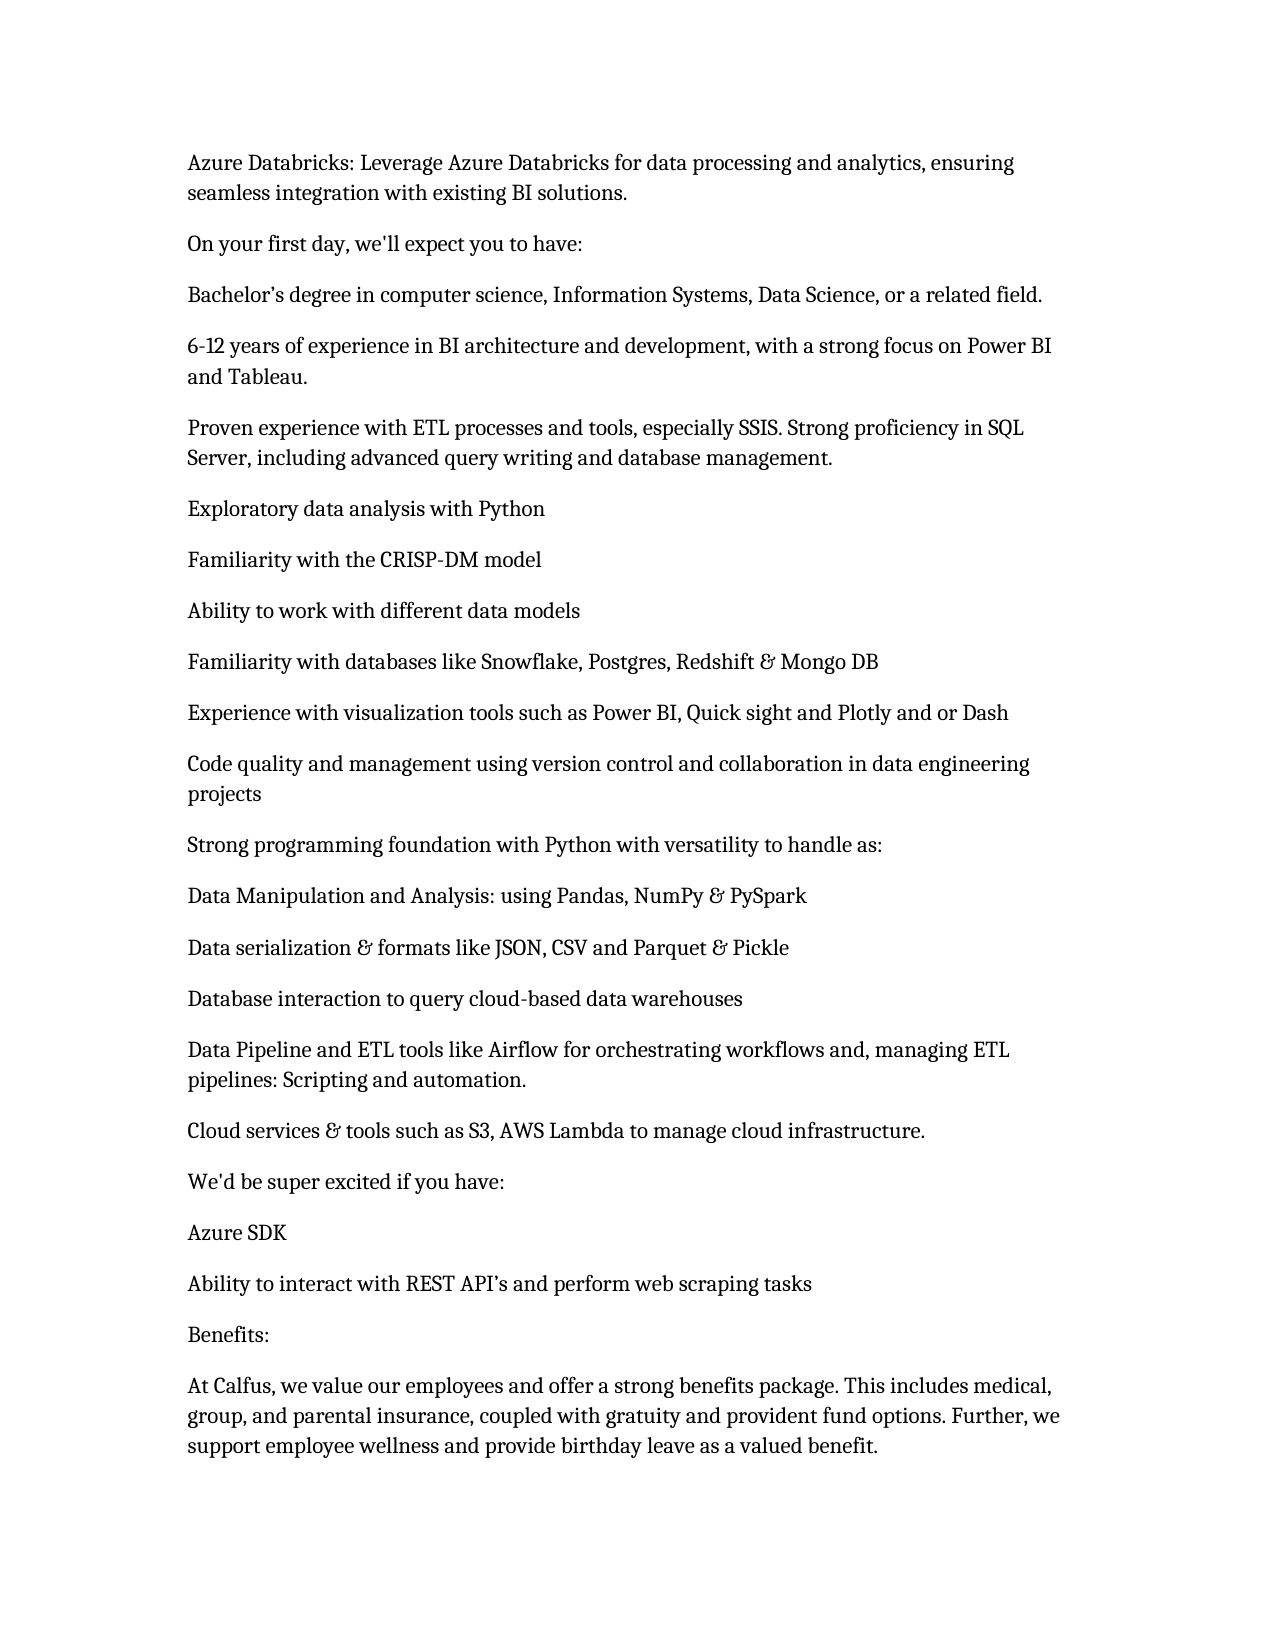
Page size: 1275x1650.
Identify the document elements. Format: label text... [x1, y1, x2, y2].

text Benefits: [187, 1322, 1087, 1348]
text Proven experience with ETL processes and tools, especially SSIS. Strong proficiency in SQL Server, including advanced query writing and database management. [187, 414, 1087, 471]
text Exploratory data analysis with Python [187, 496, 1087, 522]
text At Calfus, we value our employees and offer a strong benefits package. This includes medical, group, and parental insurance, coupled with gratuity and provident fund options. Further, we support employee wellness and provide birthday leave as a valued benefit. [187, 1373, 1087, 1460]
text Data Pipeline and ETL tools like Airflow for orchestrating workflows and, managing ETL pipelines: Scripting and automation. [187, 1036, 1087, 1093]
text Familiarity with databases like Snowflake, Postgres, Redshift & Mongo DB [187, 649, 1087, 675]
text Familiarity with the CRISP-DM model [187, 547, 1087, 573]
text Azure SDK [187, 1220, 1087, 1246]
text 6-12 years of experience in BI architecture and development, with a strong focus on Power BI and Tableau. [187, 333, 1087, 390]
text Ability to work with different data models [187, 598, 1087, 624]
text Code quality and management using version control and collaboration in data engineering projects [187, 751, 1087, 808]
text Data Manipulation and Analysis: using Pandas, NumPy & PySpark [187, 883, 1087, 910]
text Cloud services & tools such as S3, AWS Lambda to manage cloud infrastructure. [187, 1118, 1087, 1144]
text Data serialization & formats like JSON, CSV and Parquet & Pickle [187, 934, 1087, 961]
text We'd be super excited if you have: [187, 1169, 1087, 1195]
text Bachelor’s degree in computer science, Information Systems, Data Science, or a related field. [187, 282, 1087, 309]
text On your first day, we'll expect you to have: [187, 231, 1087, 258]
text Strong programming foundation with Python with versatility to handle as: [187, 832, 1087, 859]
text Azure Databricks: Leverage Azure Databricks for data processing and analytics, ensuring seamless integration with existing BI solutions. [187, 150, 1087, 207]
text Ability to interact with REST API’s and perform web scraping tasks [187, 1271, 1087, 1297]
text Database interaction to query cloud-based data warehouses [187, 985, 1087, 1012]
text Experience with visualization tools such as Power BI, Quick sight and Plotly and or Dash [187, 700, 1087, 726]
